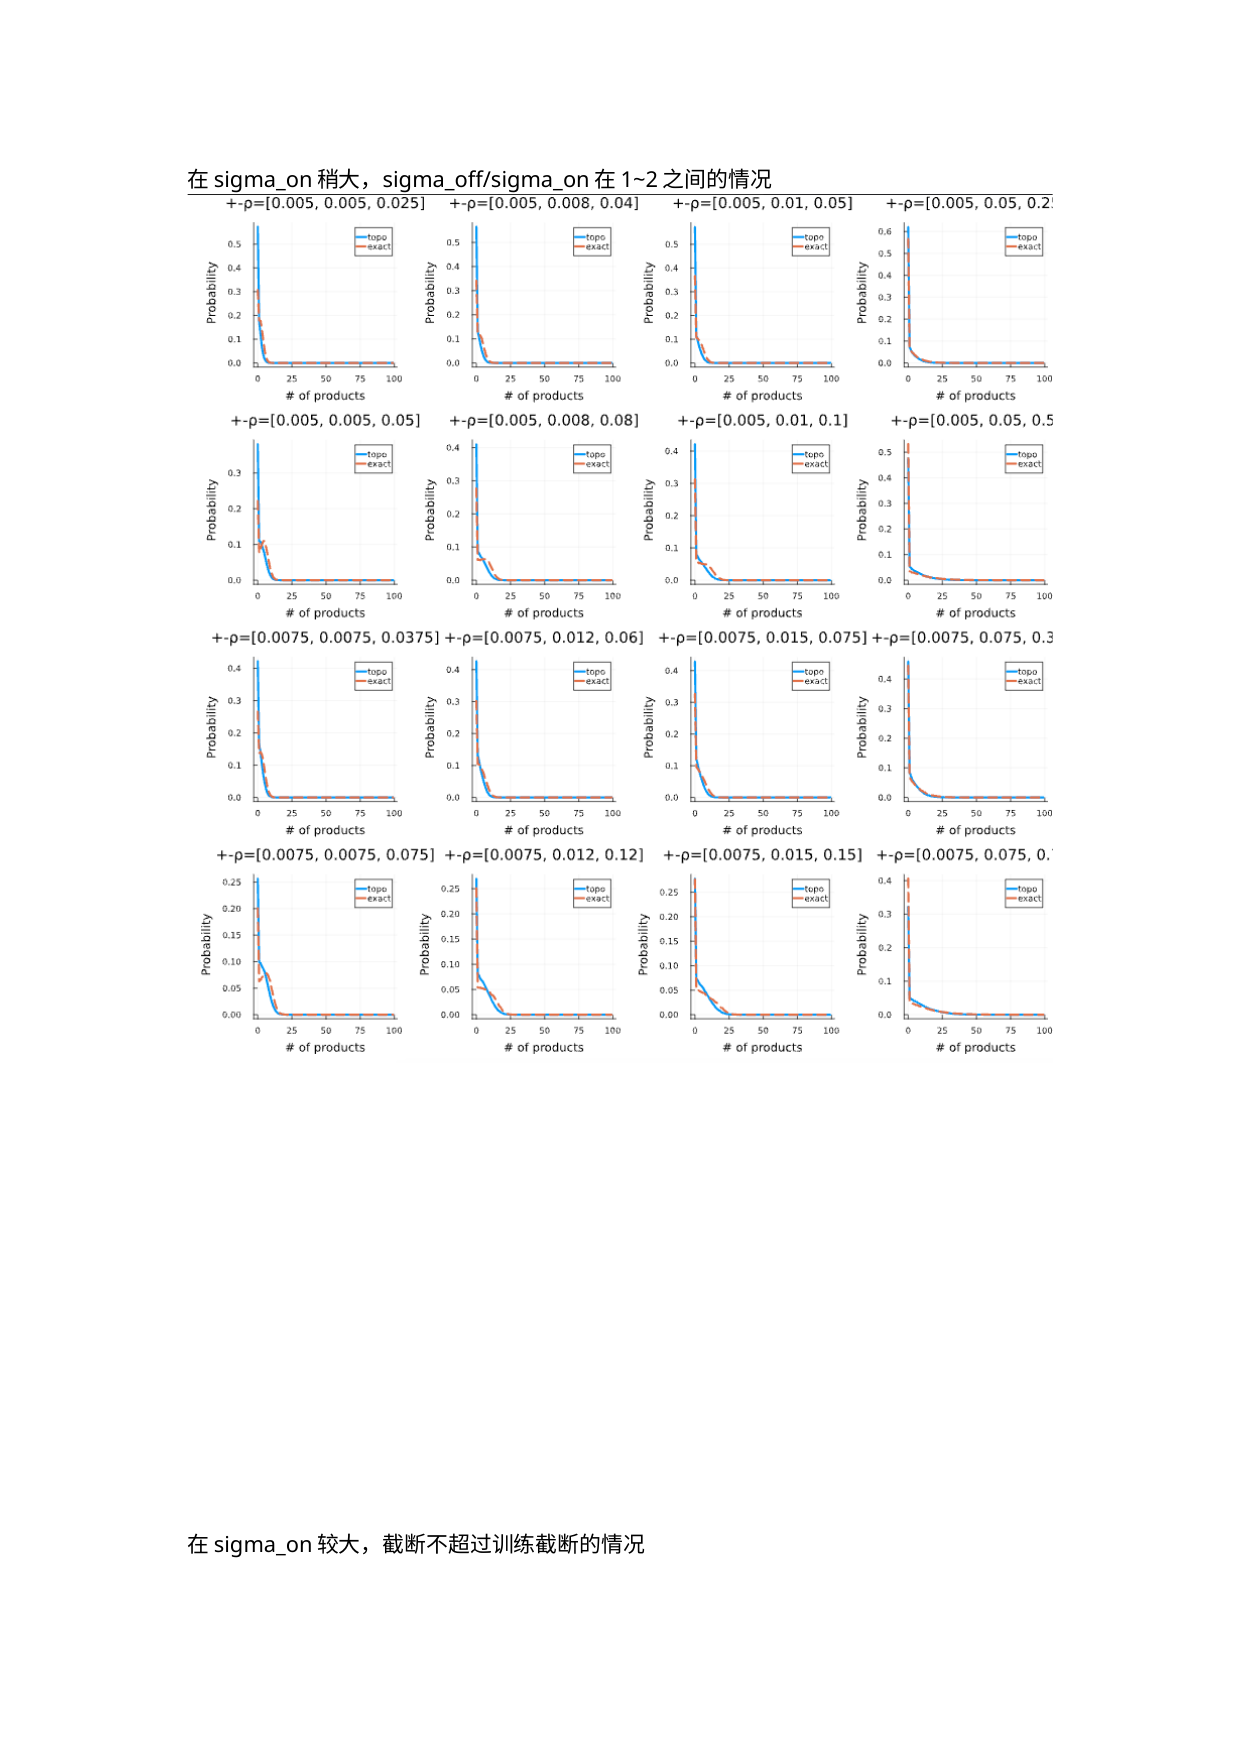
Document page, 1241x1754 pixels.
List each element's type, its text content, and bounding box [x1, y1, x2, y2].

text 在sigma_on稍大，sigma_off/sigma_on在1~2之间的情况 [187, 162, 1053, 194]
picture [187, 194, 1053, 1063]
text 在sigma_on较大，截断不超过训练截断的情况 [187, 1527, 1053, 1559]
